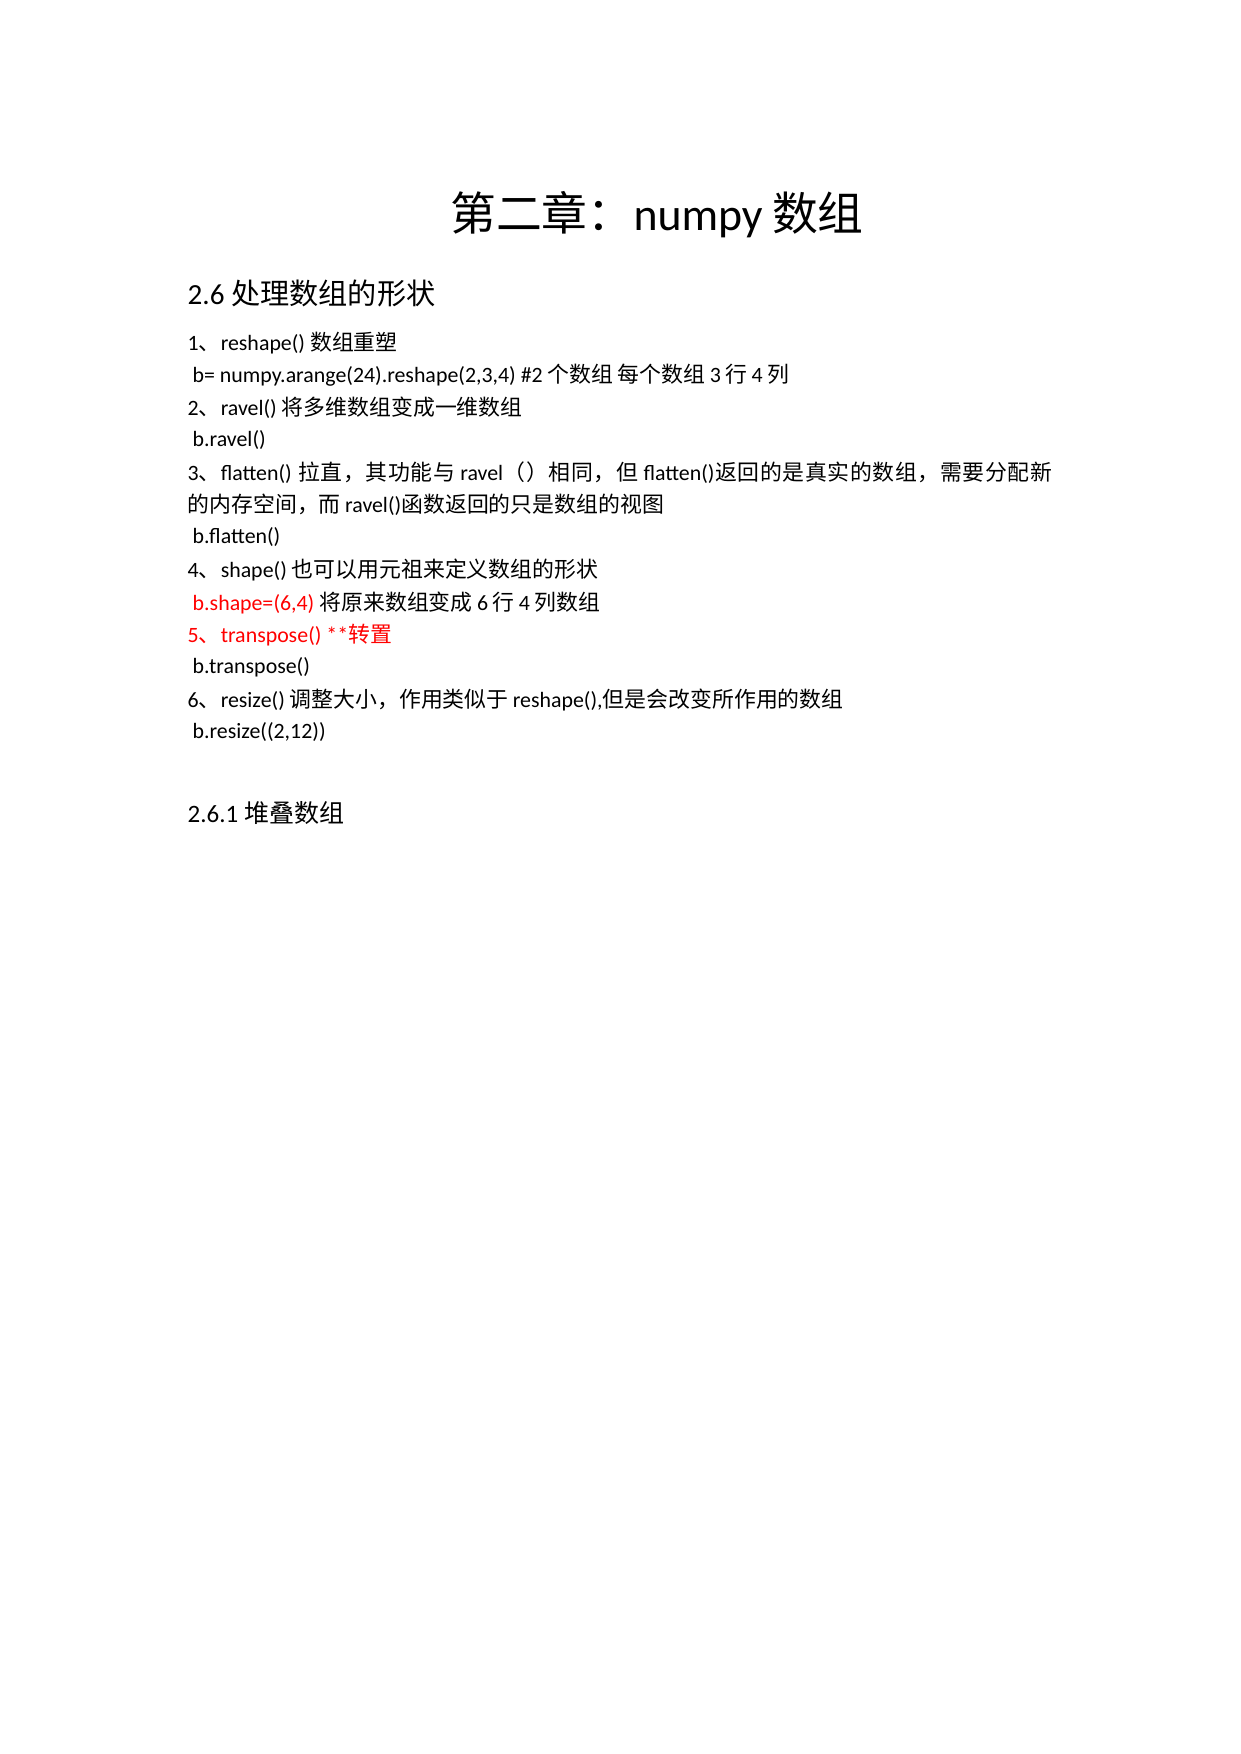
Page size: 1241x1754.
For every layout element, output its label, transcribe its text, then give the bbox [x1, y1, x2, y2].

text 1、reshape() 数组重塑 [187, 324, 1053, 357]
text 2.6 处理数组的形状 [187, 259, 1053, 324]
text 第二章：numpy数组 [187, 162, 1053, 259]
list b.resize((2,12)) [187, 714, 1053, 747]
list 2.6.1 堆叠数组 [187, 779, 1053, 844]
list flatten() 拉直，其功能与ravel（）相同，但flatten()返回的是真实的数组，需要分配新的内存空间，而ravel()函数返回的只是数组的视图 [187, 454, 1053, 519]
list ravel() 将多维数组变成一维数组 [187, 389, 1053, 422]
text b= numpy.arange(24).reshape(2,3,4) #2个数组 每个数组3行4列 [187, 357, 1053, 389]
list b.transpose() [187, 649, 1053, 682]
list b.flatten() [187, 519, 1053, 552]
list resize() 调整大小，作用类似于reshape(),但是会改变所作用的数组 [187, 682, 1053, 714]
list b.shape=(6,4) 将原来数组变成6行4列数组 [187, 584, 1053, 617]
list shape() 也可以用元祖来定义数组的形状 [187, 552, 1053, 584]
list transpose() **转置 [187, 617, 1053, 649]
list b.ravel() [187, 422, 1053, 454]
